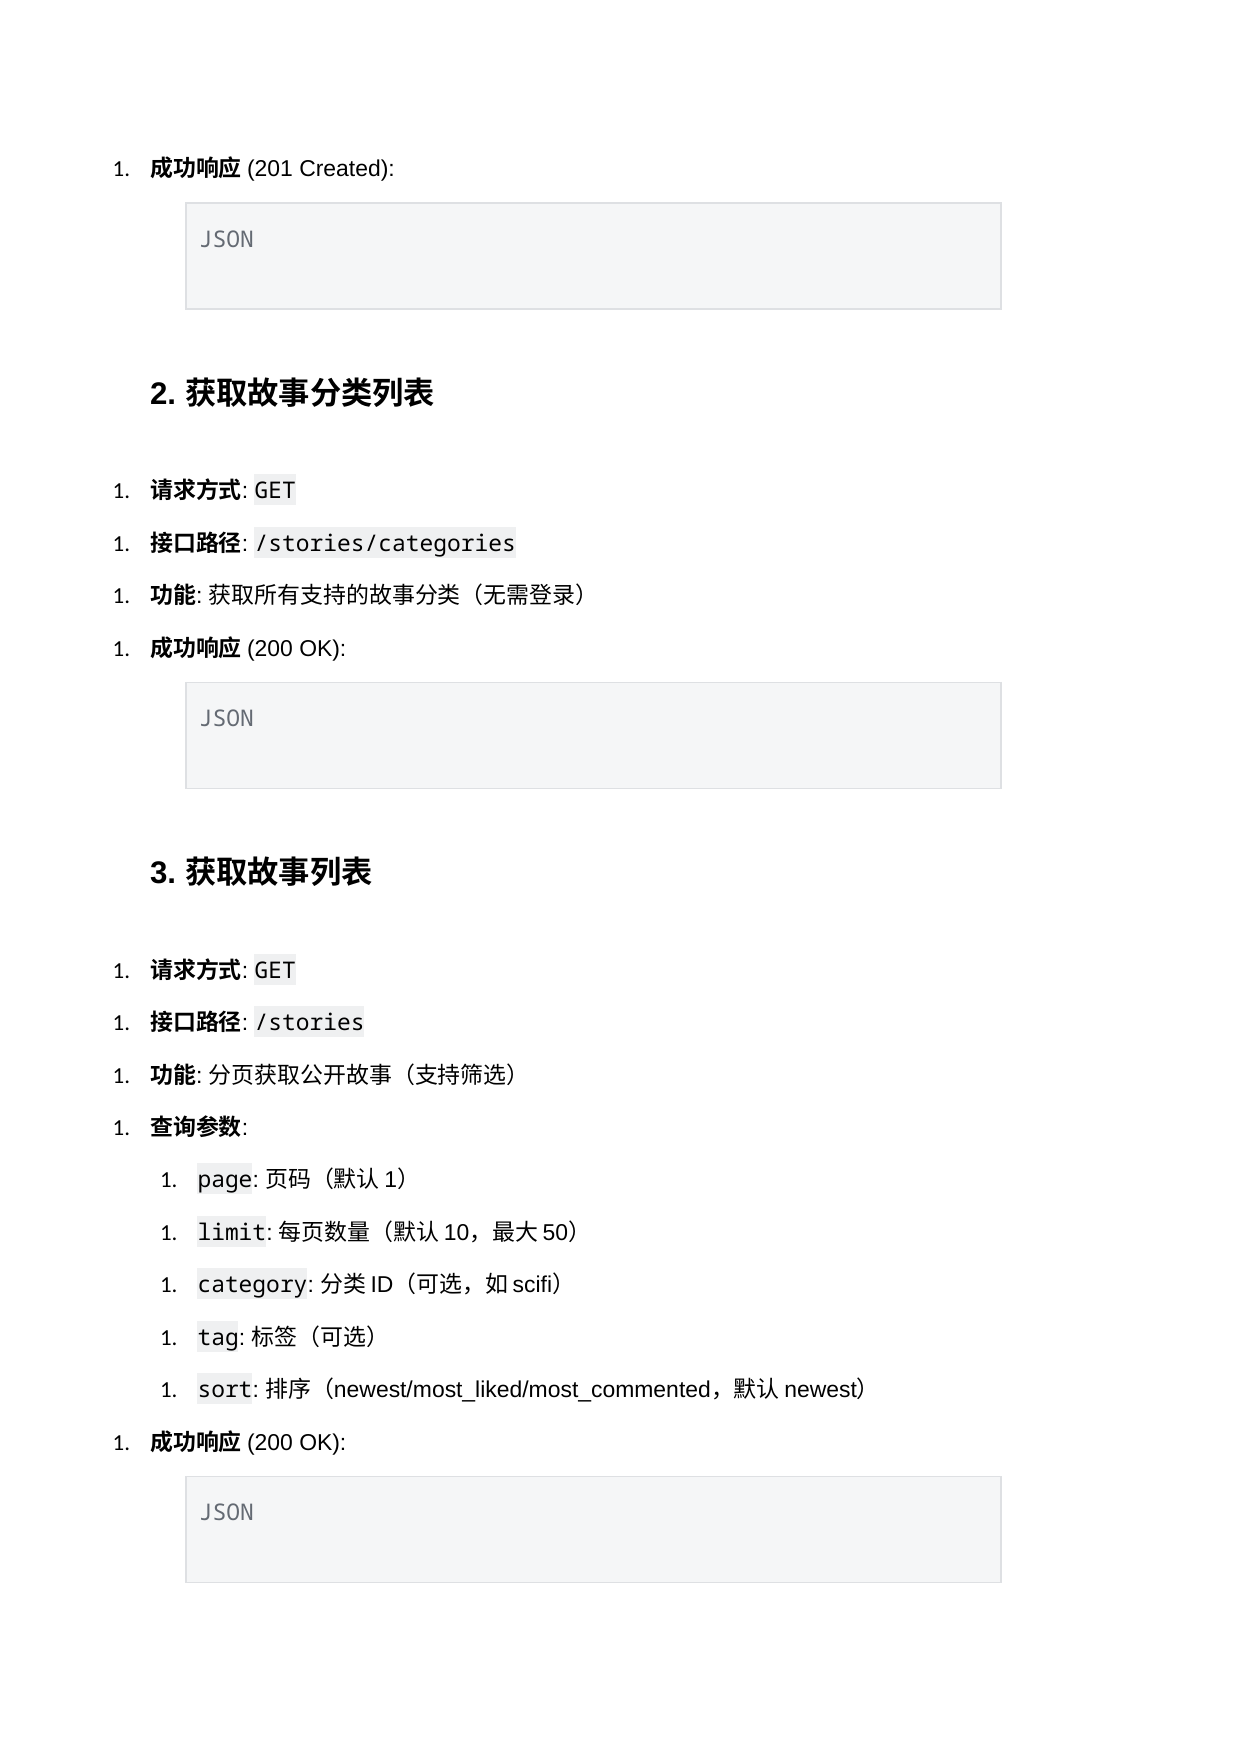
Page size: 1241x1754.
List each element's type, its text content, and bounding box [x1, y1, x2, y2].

table_header JSON [187, 204, 1000, 308]
list 功能: 分页获取公开故事（支持筛选） [112, 1056, 1090, 1090]
list limit: 每页数量（默认10，最大50） [160, 1213, 1090, 1247]
list 成功响应 (201 Created): [112, 150, 1090, 183]
list 请求方式: GET [112, 951, 1090, 985]
table_header JSON [187, 683, 1000, 788]
list 接口路径: /stories [112, 1004, 1090, 1037]
list sort: 排序（newest/most_liked/most_commented，默认newest） [160, 1371, 1090, 1404]
list 成功响应 (200 OK): [112, 629, 1090, 663]
list 接口路径: /stories/categories [112, 524, 1090, 558]
list page: 页码（默认1） [160, 1161, 1090, 1194]
list 成功响应 (200 OK): [112, 1423, 1090, 1457]
list category: 分类ID（可选，如scifi） [160, 1266, 1090, 1299]
list 功能: 获取所有支持的故事分类（无需登录） [112, 577, 1090, 610]
list tag: 标签（可选） [160, 1318, 1090, 1352]
list 请求方式: GET [112, 472, 1090, 505]
list 查询参数: [112, 1109, 1090, 1142]
table_header JSON [187, 1477, 1000, 1582]
